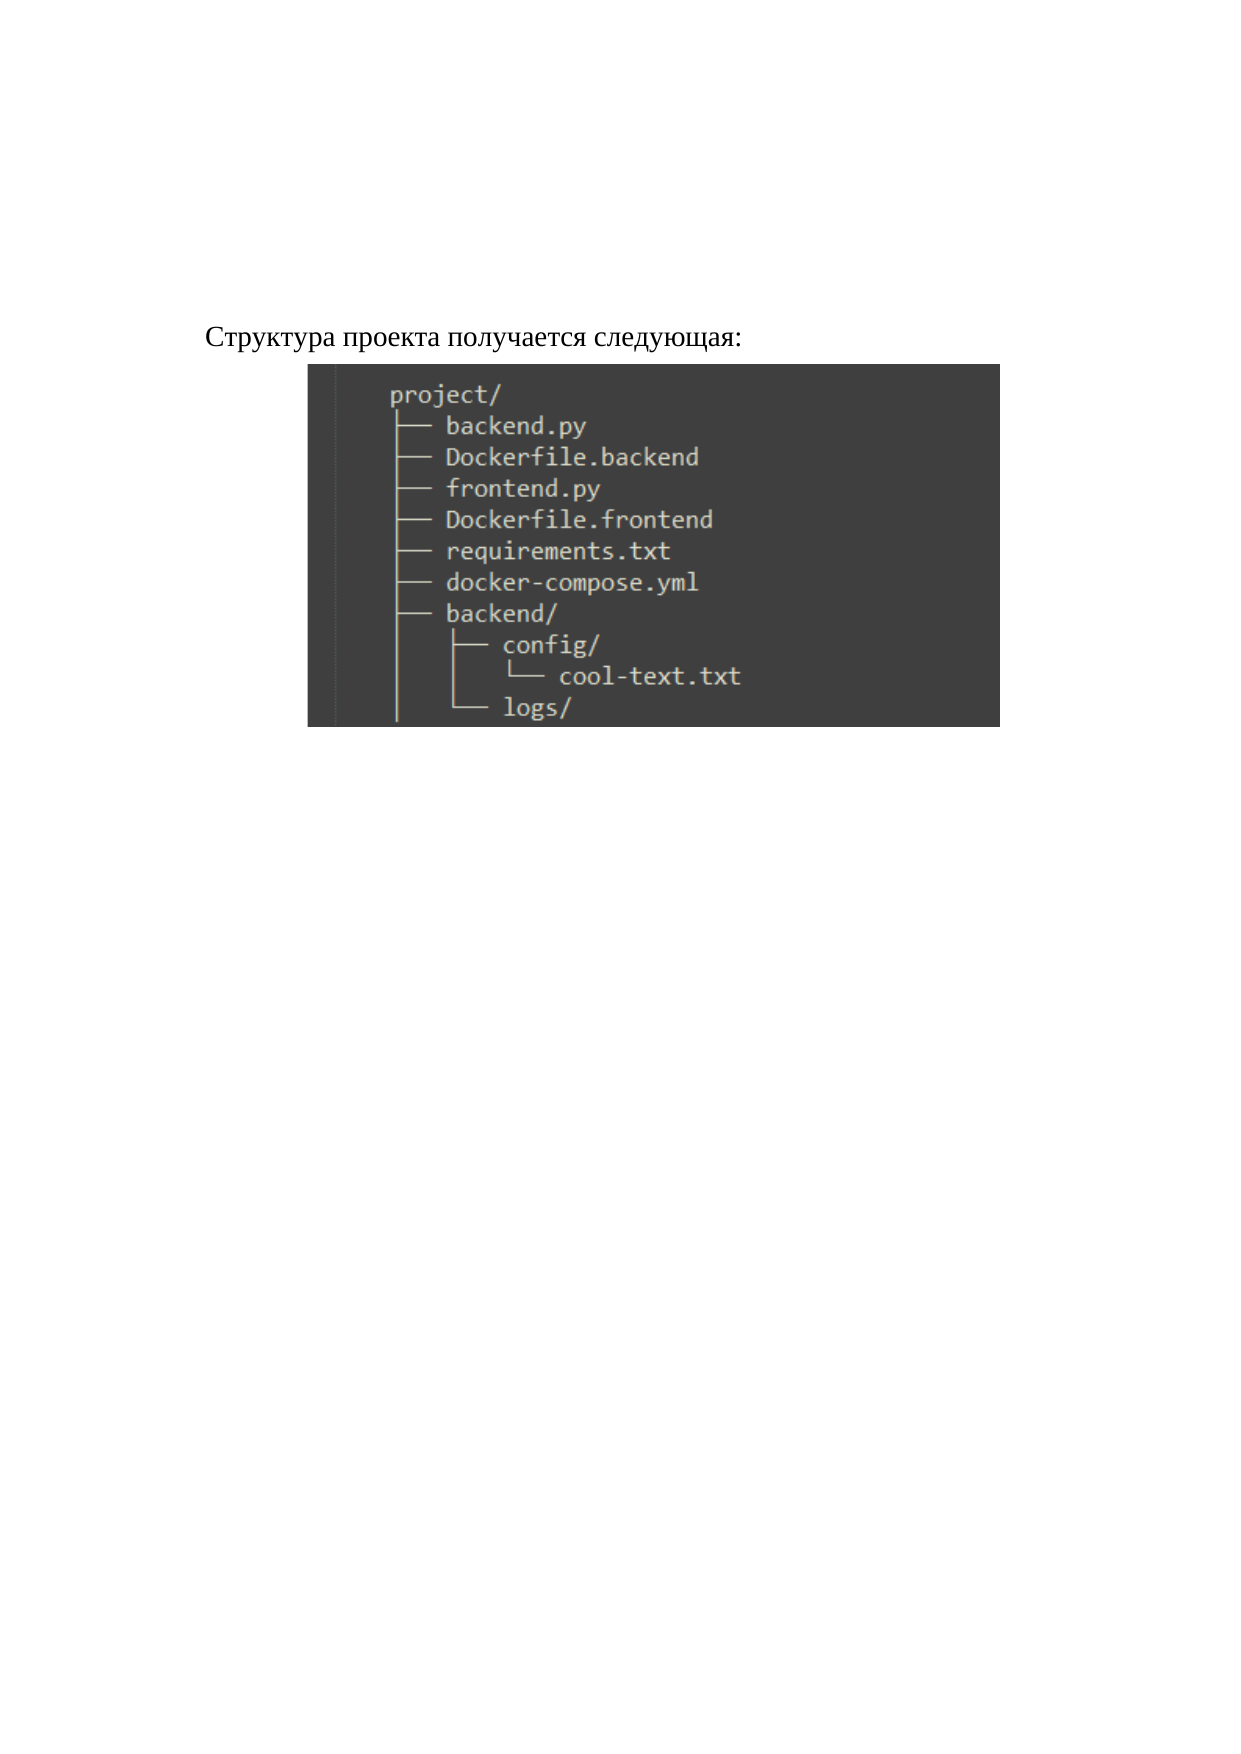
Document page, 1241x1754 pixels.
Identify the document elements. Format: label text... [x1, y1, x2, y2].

list Структура проекта получается следующая: [130, 319, 1152, 353]
picture [307, 364, 1000, 727]
